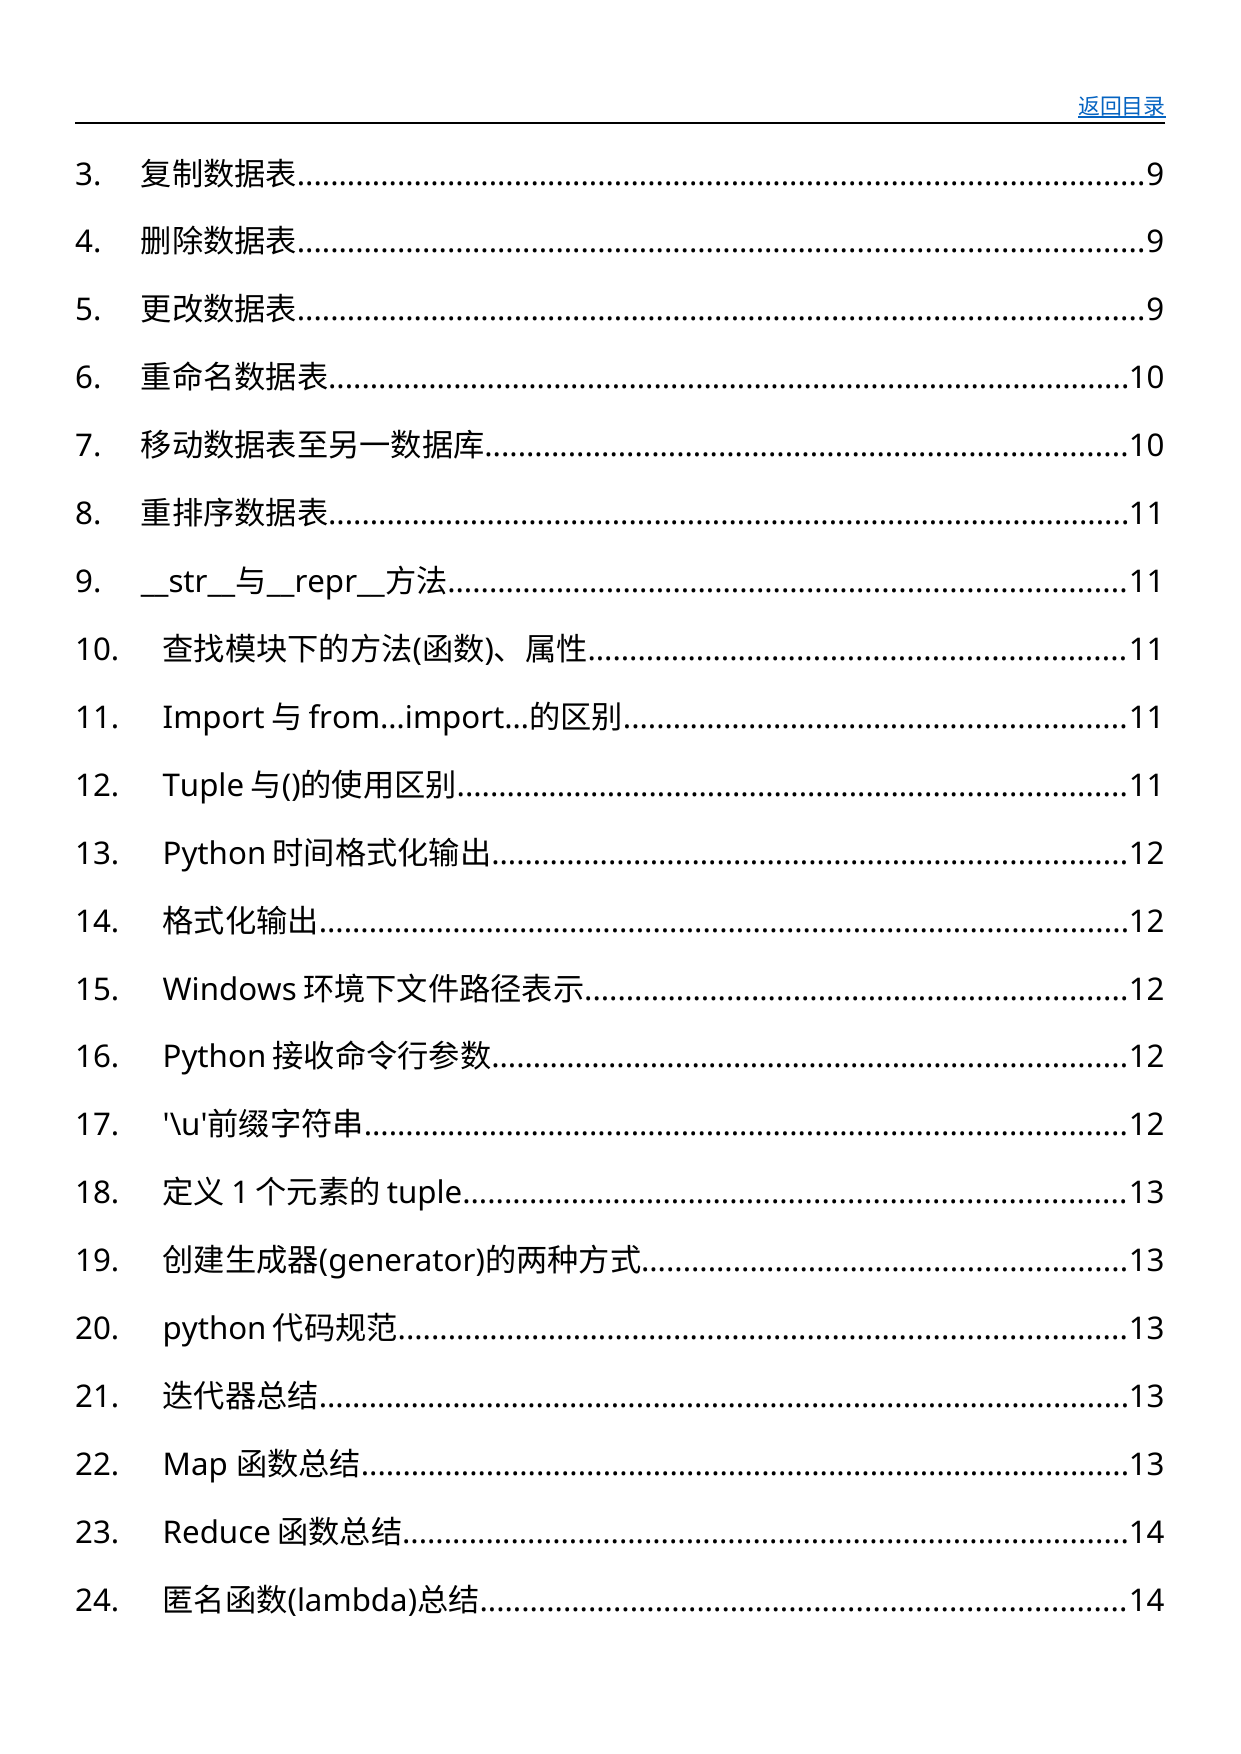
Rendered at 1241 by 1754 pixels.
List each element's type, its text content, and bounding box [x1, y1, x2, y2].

text 21. 迭代器总结 13 [75, 1360, 1165, 1428]
text 3. 复制数据表 9 [75, 137, 1165, 205]
text 14. 格式化输出 12 [75, 884, 1165, 952]
text 7. 移动数据表至另一数据库 10 [75, 409, 1165, 477]
text 16. Python接收命令行参数 12 [75, 1020, 1165, 1088]
text 22. Map 函数总结 13 [75, 1428, 1165, 1496]
text 6. 重命名数据表 10 [75, 341, 1165, 409]
text 20. python代码规范 13 [75, 1292, 1165, 1360]
text 9. __str__与__repr__方法 11 [75, 545, 1165, 613]
text 8. 重排序数据表 11 [75, 477, 1165, 545]
text 17. '\u'前缀字符串 12 [75, 1088, 1165, 1156]
text 13. Python时间格式化输出 12 [75, 817, 1165, 884]
text 10. 查找模块下的方法(函数)、属性 11 [75, 613, 1165, 681]
text 11. Import与from…import…的区别 11 [75, 681, 1165, 749]
text 15. Windows环境下文件路径表示 12 [75, 952, 1165, 1020]
text 24. 匿名函数(lambda)总结 14 [75, 1564, 1165, 1632]
text 12. Tuple与()的使用区别 11 [75, 749, 1165, 817]
text 19. 创建生成器(generator)的两种方式 13 [75, 1224, 1165, 1292]
text 5. 更改数据表 9 [75, 273, 1165, 341]
text 18. 定义1个元素的tuple 13 [75, 1156, 1165, 1224]
text 4. 删除数据表 9 [75, 205, 1165, 273]
text 23. Reduce函数总结 14 [75, 1496, 1165, 1564]
